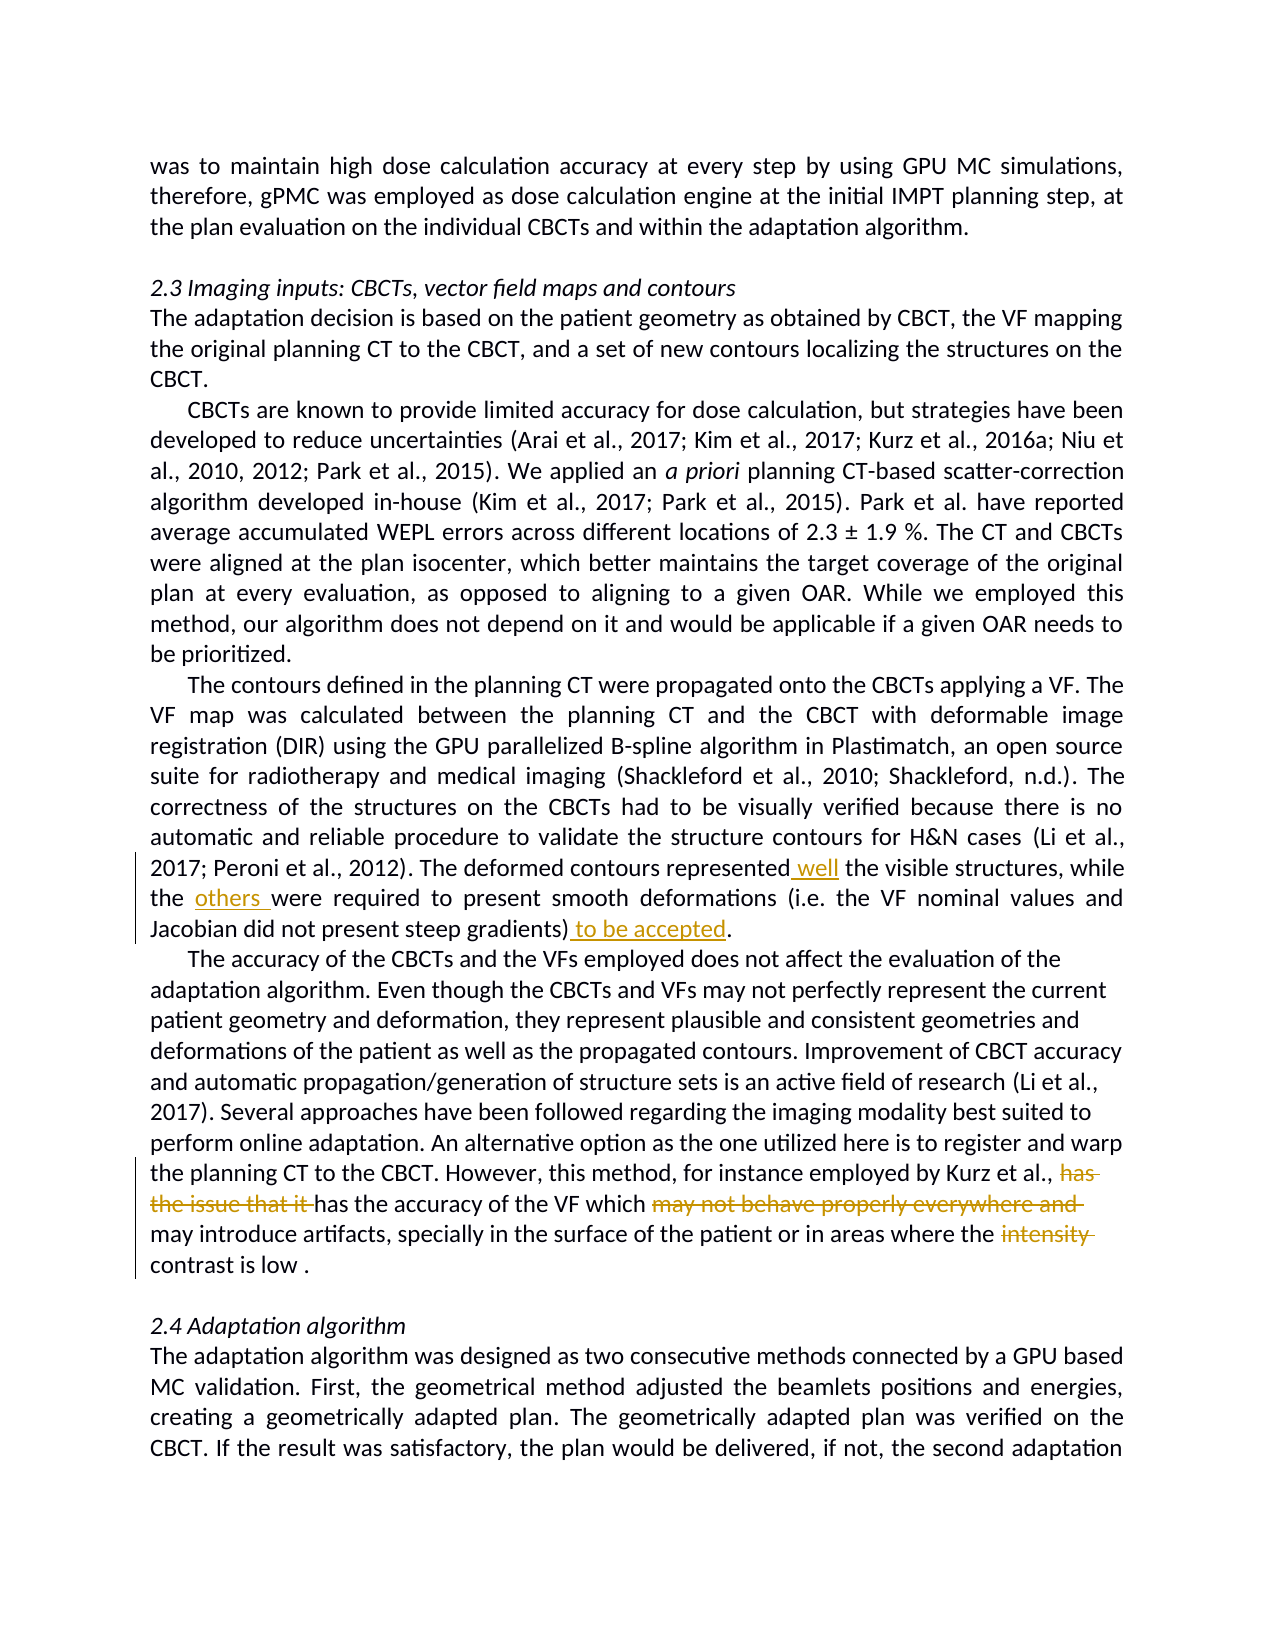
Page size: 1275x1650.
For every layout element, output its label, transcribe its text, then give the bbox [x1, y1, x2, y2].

text 2.4 Adaptation algorithm [150, 1310, 1125, 1340]
text The accuracy of the CBCTs and the VFs employed does not affect the evaluation of the adaptation algorithm. Even though the CBCTs and VFs may not perfectly represent the current patient geometry and deformation, they represent plausible and consistent geometries and deformations of the patient as well as the propagated contours. Improvement of CBCT accuracy and automatic propagation/generation of structure sets is an active field of research (Li et al., 2017). Several approaches have been followed regarding the imaging modality best suited to perform online adaptation. An alternative option as the one utilized here is to register and warp the planning CT to the CBCT. However, this method, for instance employed by Kurz et al., has the accuracy of the VF which may introduce artifacts, specially in the surface of the patient or in areas where the contrast is low . [150, 943, 1125, 1279]
text The adaptation decision is based on the patient geometry as obtained by CBCT, the VF mapping the original planning CT to the CBCT, and a set of new contours localizing the structures on the CBCT. [150, 303, 1125, 394]
text CBCTs are known to provide limited accuracy for dose calculation, but strategies have been developed to reduce uncertainties (Arai et al., 2017; Kim et al., 2017; Kurz et al., 2016a; Niu et al., 2010, 2012; Park et al., 2015). We applied an a priori planning CT-based scatter-correction algorithm developed in-house (Kim et al., 2017; Park et al., 2015). Park et al. have reported average accumulated WEPL errors across different locations of 2.3 ± 1.9 %. The CT and CBCTs were aligned at the plan isocenter, which better maintains the target coverage of the original plan at every evaluation, as opposed to aligning to a given OAR. While we employed this method, our algorithm does not depend on it and would be applicable if a given OAR needs to be prioritized. [150, 394, 1125, 669]
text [150, 1340, 1125, 1462]
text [150, 150, 1125, 242]
text 2.3 Imaging inputs: CBCTs, vector field maps and contours [150, 272, 1125, 303]
text The contours defined in the planning CT were propagated onto the CBCTs applying a VF. The VF map was calculated between the planning CT and the CBCT with deformable image registration (DIR) using the GPU parallelized B-spline algorithm in Plastimatch, an open source suite for radiotherapy and medical imaging (Shackleford et al., 2010; Shackleford, n.d.). The correctness of the structures on the CBCTs had to be visually verified because there is no automatic and reliable procedure to validate the structure contours for H&N cases (Li et al., 2017; Peroni et al., 2012). The deformed contours represented the visible structures, while the were required to present smooth deformations (i.e. the VF nominal values and Jacobian did not present steep gradients). [150, 669, 1125, 943]
